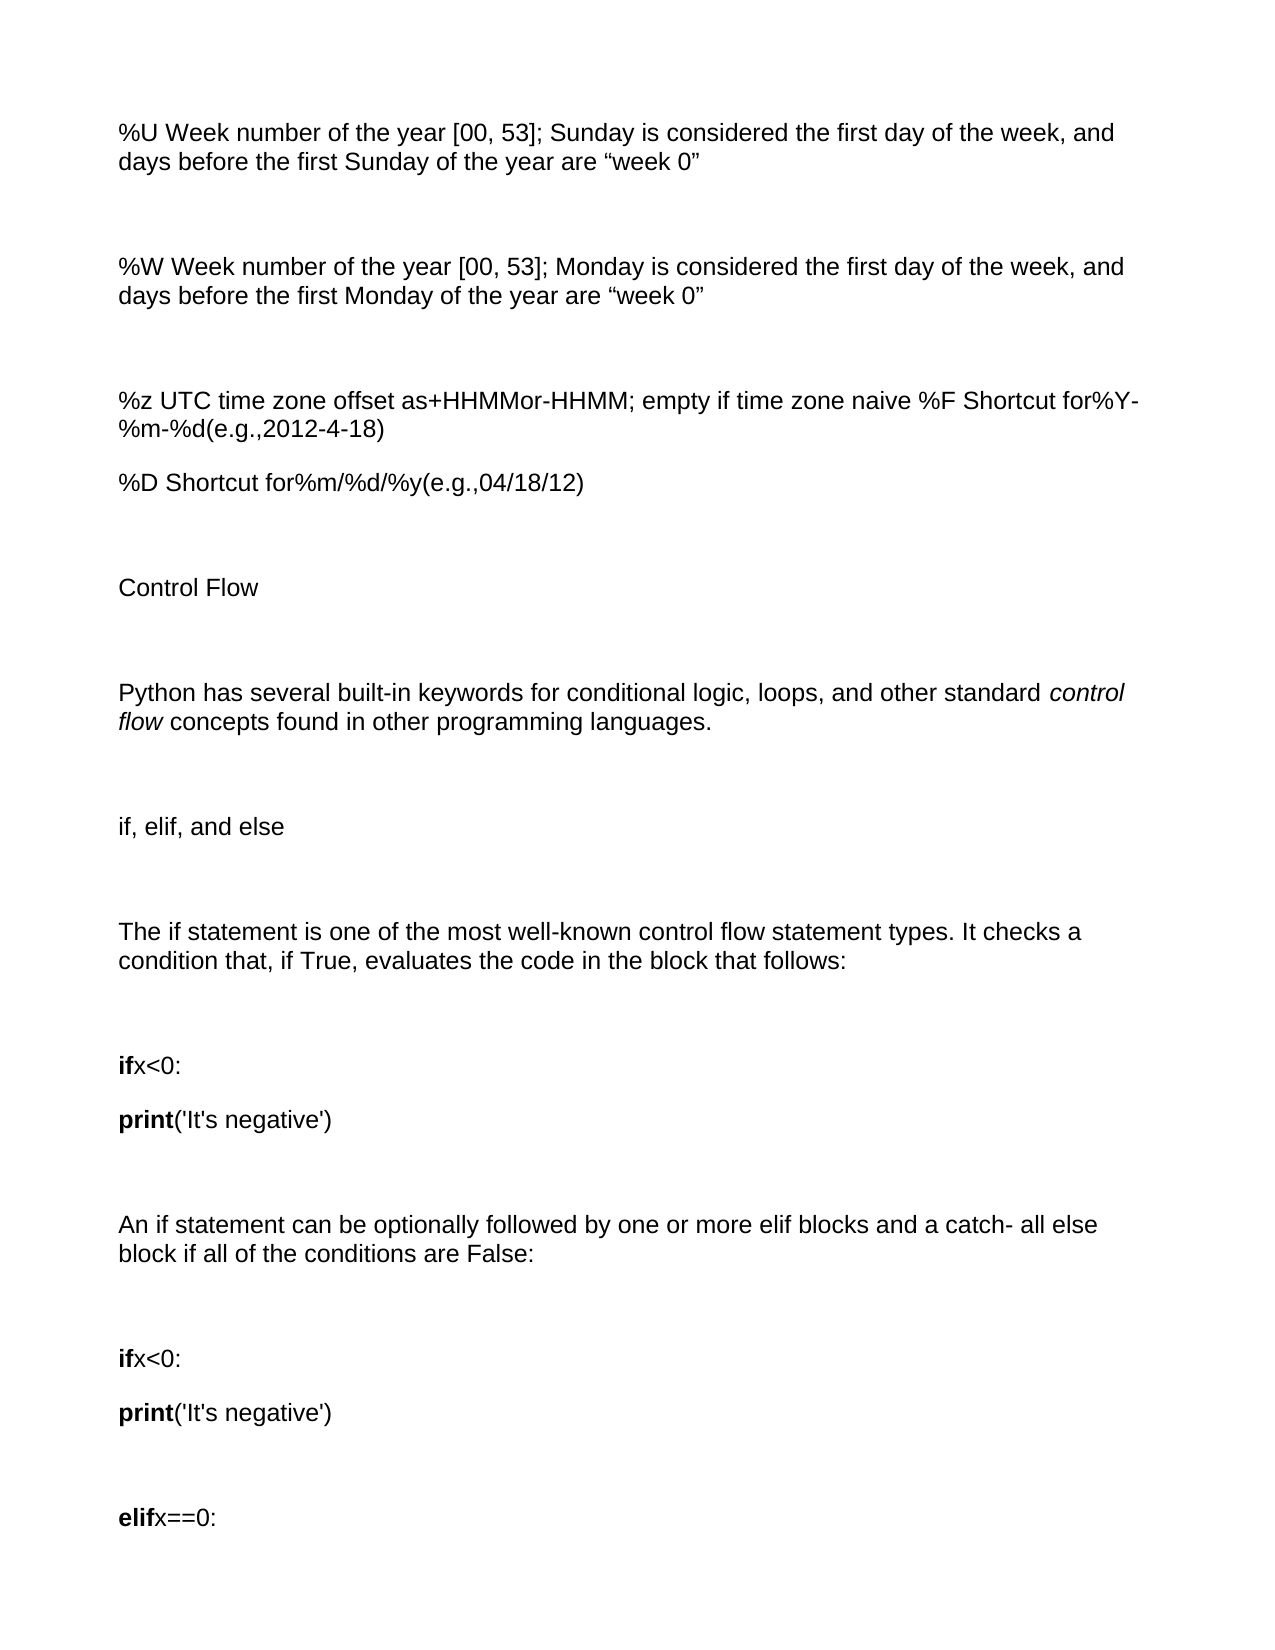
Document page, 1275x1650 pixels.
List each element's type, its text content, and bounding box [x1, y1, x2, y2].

text An if statement can be optionally followed by one or more elif blocks and a catch- all else block if all of the conditions are False: [118, 1210, 1157, 1268]
text %D Shortcut for%m/%d/%y(e.g.,04/18/12) [118, 468, 1157, 497]
text %W Week number of the year [00, 53]; Monday is considered the first day of the week, and days before the first Monday of the year are “week 0” [118, 252, 1157, 309]
text if, elif, and else [118, 812, 1157, 841]
text Control Flow [118, 573, 1157, 602]
text elifx==0: [118, 1503, 1157, 1532]
text ifx<0: [118, 1344, 1157, 1373]
text %U Week number of the year [00, 53]; Sunday is considered the first day of the week, and days before the first Sunday of the year are “week 0” [118, 118, 1157, 176]
text print('It's negative') [118, 1105, 1157, 1134]
text Python has several built-in keywords for conditional logic, loops, and other standard control flow concepts found in other programming languages. [118, 678, 1157, 736]
text %z UTC time zone offset as+HHMMor-HHMM; empty if time zone naive %F Shortcut for%Y-%m-%d(e.g.,2012-4-18) [118, 386, 1157, 443]
text The if statement is one of the most well-known control flow statement types. It checks a condition that, if True, evaluates the code in the block that follows: [118, 917, 1157, 975]
text print('It's negative') [118, 1398, 1157, 1426]
text ifx<0: [118, 1051, 1157, 1080]
